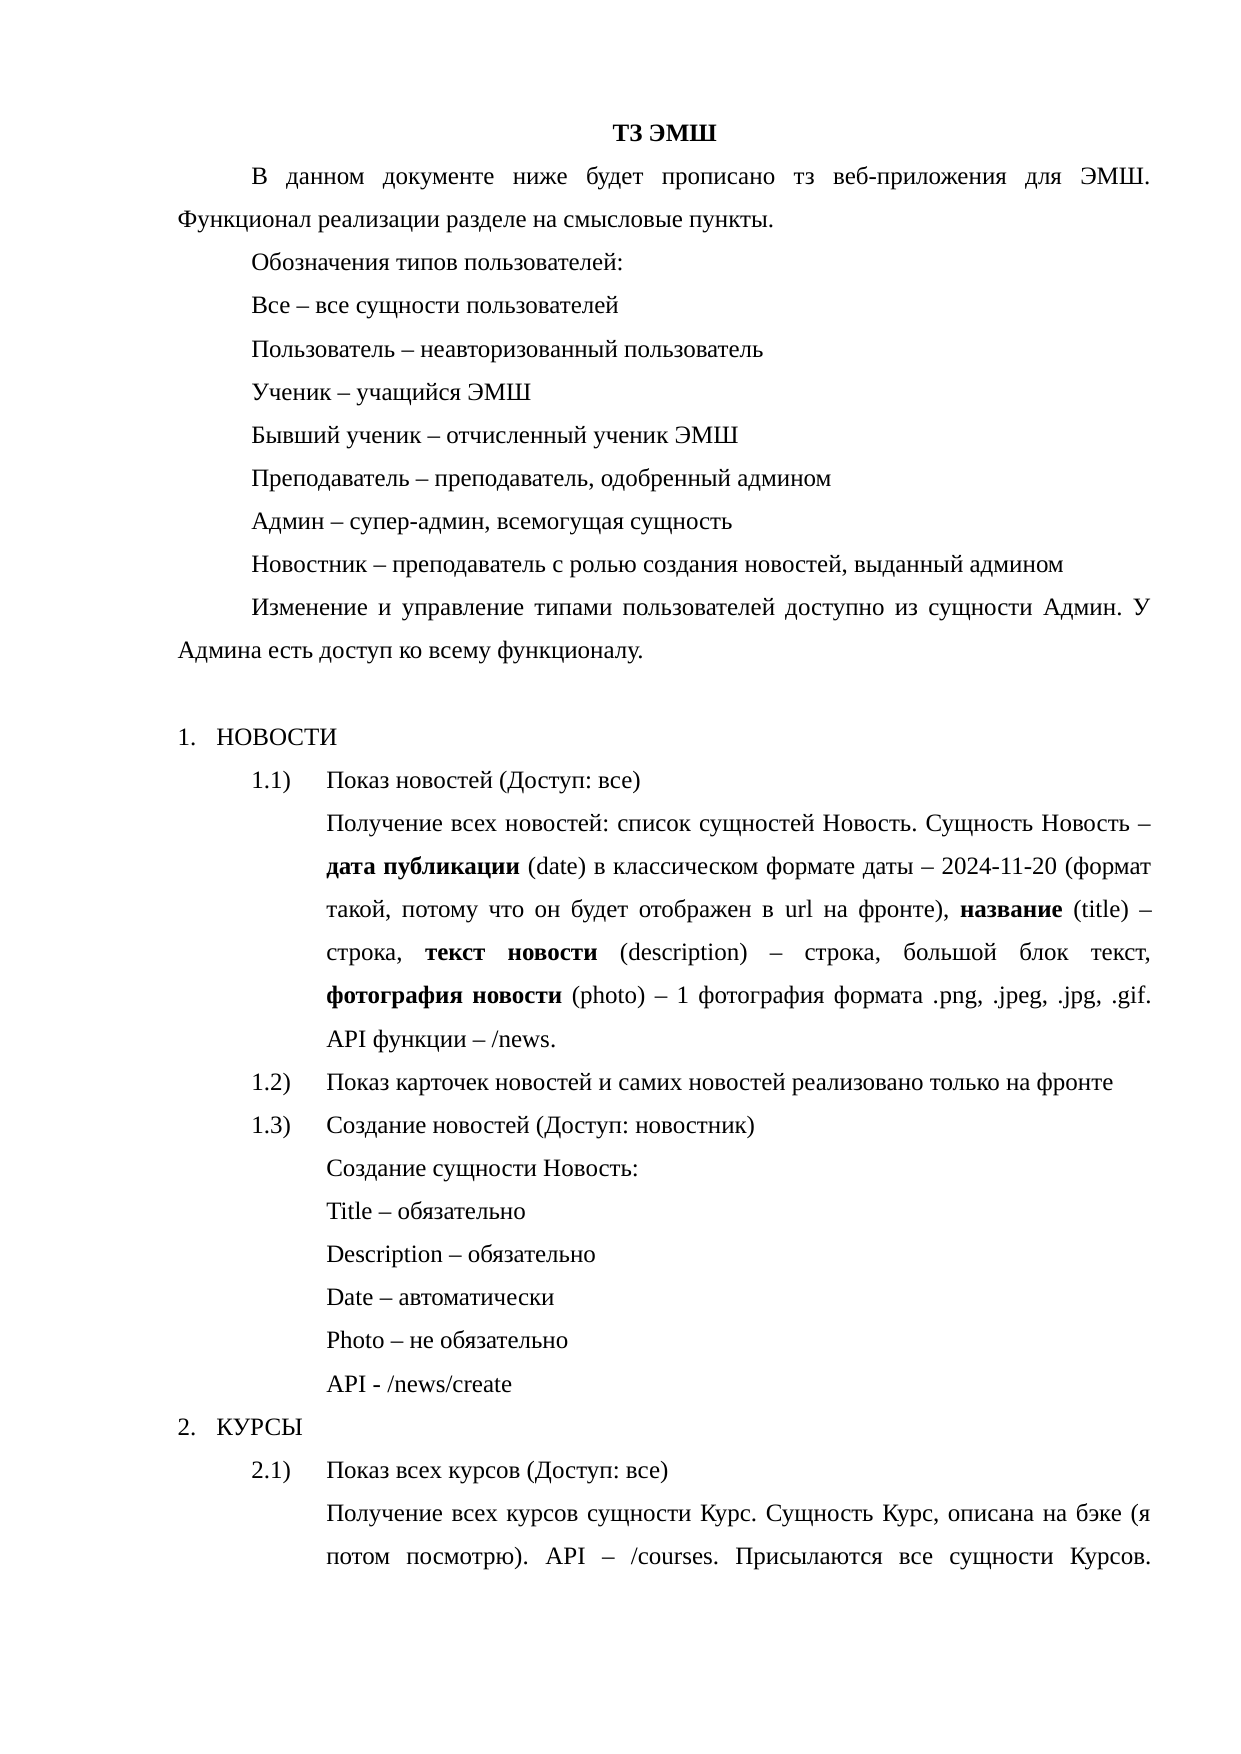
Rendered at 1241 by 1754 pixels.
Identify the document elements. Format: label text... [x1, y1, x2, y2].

text Ученик – учащийся ЭМШ [177, 377, 1152, 406]
text Все – все сущности пользователей [177, 291, 1152, 319]
list Показ всех курсов (Доступ: все) [251, 1455, 1152, 1484]
list Description – обязательно [326, 1239, 1152, 1268]
list Получение всех новостей: список сущностей Новость. Сущность Новость – дата публикации (date) в классическом формате даты – 2024-11-20 (формат такой, потому что он будет отображен в url на фронте), название (title) – строка, текст новости (description) – строка, большой блок текст, фотография новости (photo) – 1 фотография формата .png, .jpeg, .jpg, .gif. API функции – /news. [326, 808, 1152, 1052]
text Пользователь – неавторизованный пользователь [177, 334, 1152, 362]
list Date – автоматически [326, 1282, 1152, 1311]
list Создание сущности Новость: [326, 1153, 1152, 1182]
text Обозначения типов пользователей: [177, 247, 1152, 276]
text Изменение и управление типами пользователей доступно из сущности Админ. У Админа есть доступ ко всему функционалу. [177, 592, 1152, 664]
text ТЗ ЭМШ [177, 118, 1152, 147]
list Photo – не обязательно [326, 1326, 1152, 1354]
text Бывший ученик – отчисленный ученик ЭМШ [177, 420, 1152, 449]
text В данном документе ниже будет прописано тз веб-приложения для ЭМШ. Функционал реализации разделе на смысловые пункты. [177, 161, 1152, 233]
list КУРСЫ [177, 1412, 1152, 1441]
text Преподаватель – преподаватель, одобренный админом [177, 463, 1152, 492]
list API - /news/create [326, 1369, 1152, 1397]
text Новостник – преподаватель с ролью создания новостей, выданный админом [177, 549, 1152, 578]
list Title – обязательно [326, 1196, 1152, 1225]
list Показ новостей (Доступ: все) [251, 765, 1152, 794]
text Админ – супер-админ, всемогущая сущность [177, 506, 1152, 535]
list НОВОСТИ [177, 722, 1152, 751]
list Показ карточек новостей и самих новостей реализовано только на фронте [251, 1067, 1152, 1096]
list Создание новостей (Доступ: новостник) [251, 1110, 1152, 1139]
